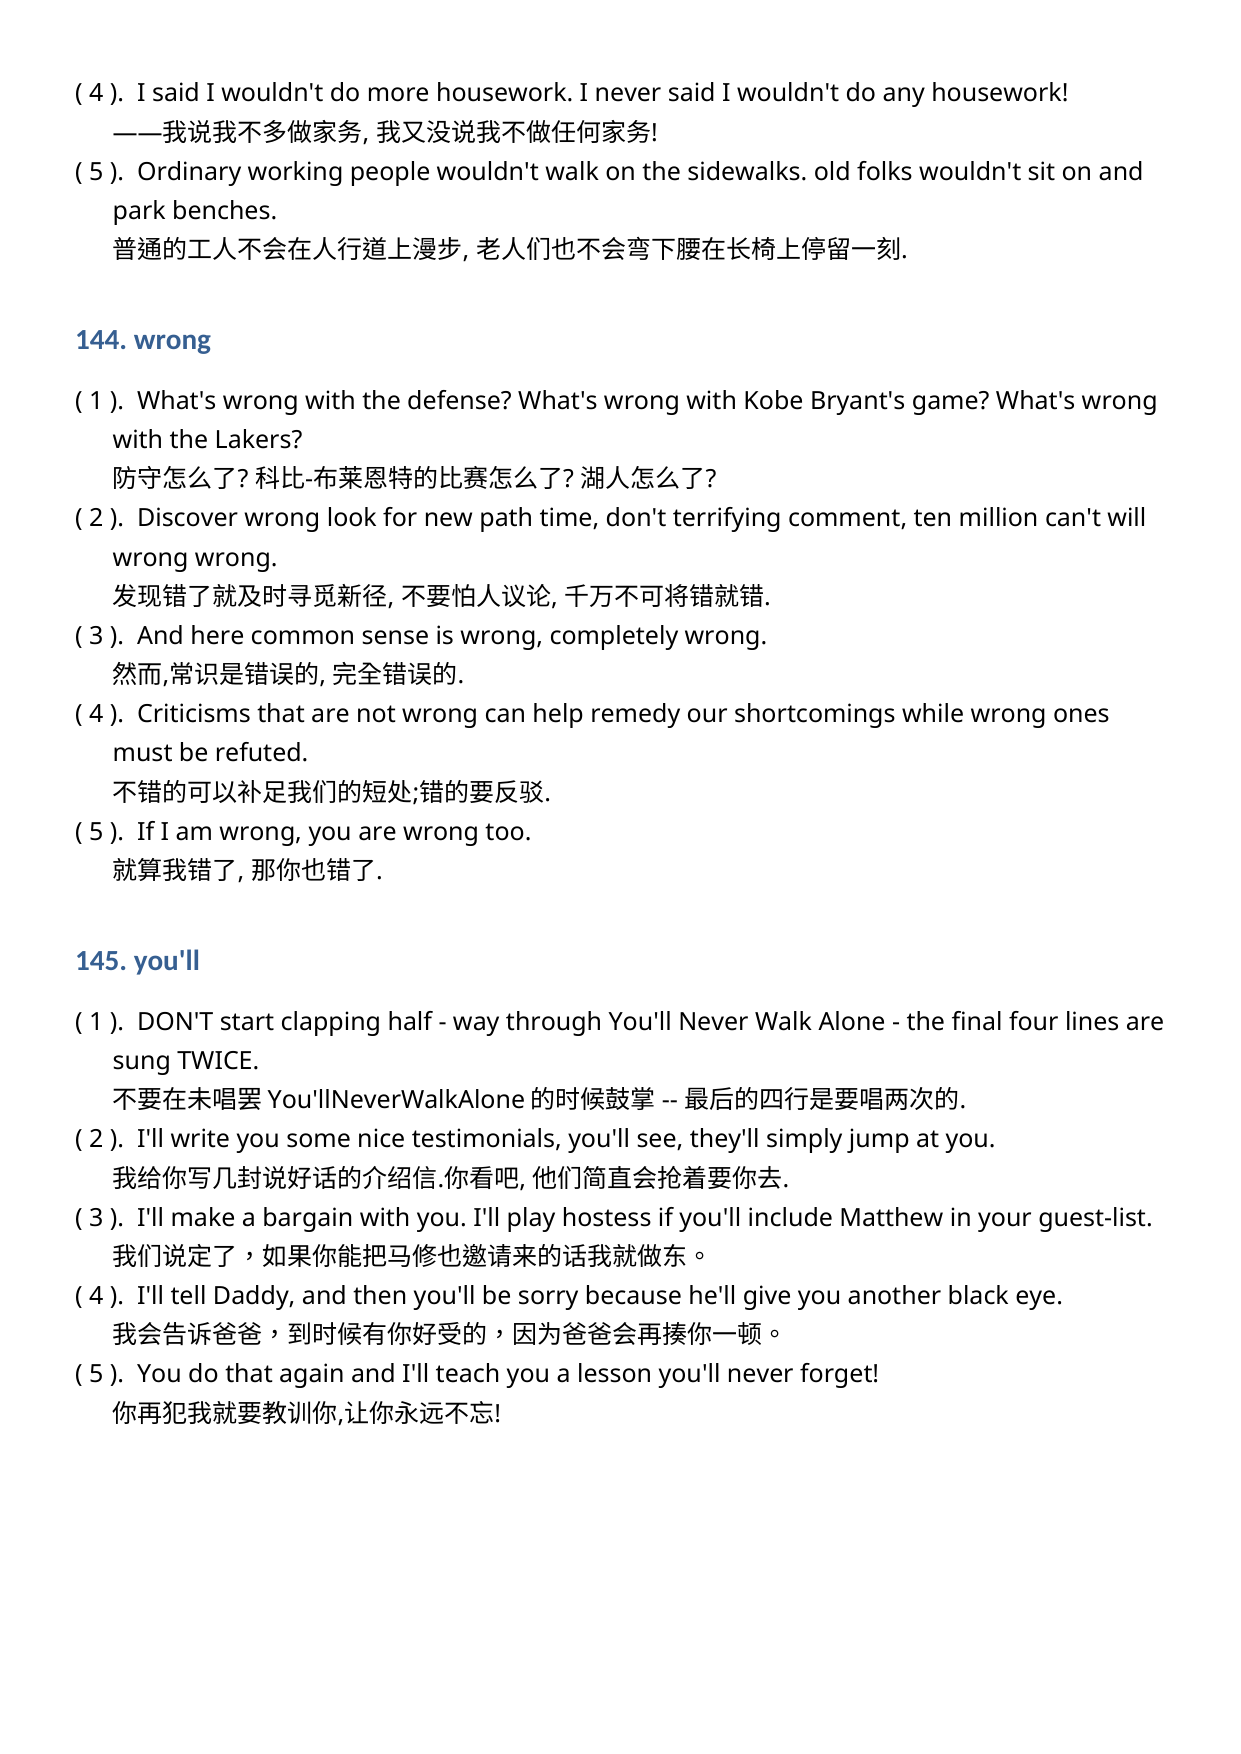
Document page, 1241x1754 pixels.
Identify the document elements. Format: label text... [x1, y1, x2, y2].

list ( 4 ). I'll tell Daddy, and then you'll be sorry because he'll give you another black eye. 我会告诉爸爸，到时候有你好受的，因为爸爸会再揍你一顿。 [75, 1278, 1165, 1351]
list ( 2 ). I'll write you some nice testimonials, you'll see, they'll simply jump at you. 我给你写几封说好话的介绍信.你看吧, 他们简直会抢着要你去. [75, 1121, 1165, 1194]
list ( 5 ). Ordinary working people wouldn't walk on the sidewalks. old folks wouldn't sit on and park benches. 普通的工人不会在人行道上漫步, 老人们也不会弯下腰在长椅上停留一刻. [75, 153, 1165, 266]
list ( 2 ). Discover wrong look for new path time, don't terrifying comment, ten million can't will wrong wrong. 发现错了就及时寻觅新径, 不要怕人议论, 千万不可将错就错. [75, 500, 1165, 612]
list ( 5 ). You do that again and I'll teach you a lesson you'll never forget! 你再犯我就要教训你,让你永远不忘! [75, 1356, 1165, 1429]
list ( 1 ). DON'T start clapping half - way through You'll Never Walk Alone - the final four lines are sung TWICE. 不要在未唱罢You'llNeverWalkAlone的时候鼓掌 -- 最后的四行是要唱两次的. [75, 1003, 1165, 1116]
list ( 4 ). Criticisms that are not wrong can help remedy our shortcomings while wrong ones must be refuted. 不错的可以补足我们的短处;错的要反驳. [75, 696, 1165, 808]
subtitle 144. wrong [75, 321, 1165, 356]
list ( 1 ). What's wrong with the defense? What's wrong with Kobe Bryant's game? What's wrong with the Lakers? 防守怎么了? 科比-布莱恩特的比赛怎么了? 湖人怎么了? [75, 383, 1165, 495]
subtitle 145. you'll [75, 942, 1165, 977]
list ( 4 ). I said I wouldn't do more housework. I never said I wouldn't do any housework! ——我说我不多做家务, 我又没说我不做任何家务! [75, 75, 1165, 148]
list ( 3 ). And here common sense is wrong, completely wrong. 然而,常识是错误的, 完全错误的. [75, 618, 1165, 691]
list ( 3 ). I'll make a bargain with you. I'll play hostess if you'll include Matthew in your guest-list. 我们说定了，如果你能把马修也邀请来的话我就做东。 [75, 1199, 1165, 1273]
list ( 5 ). If I am wrong, you are wrong too. 就算我错了, 那你也错了. [75, 813, 1165, 887]
